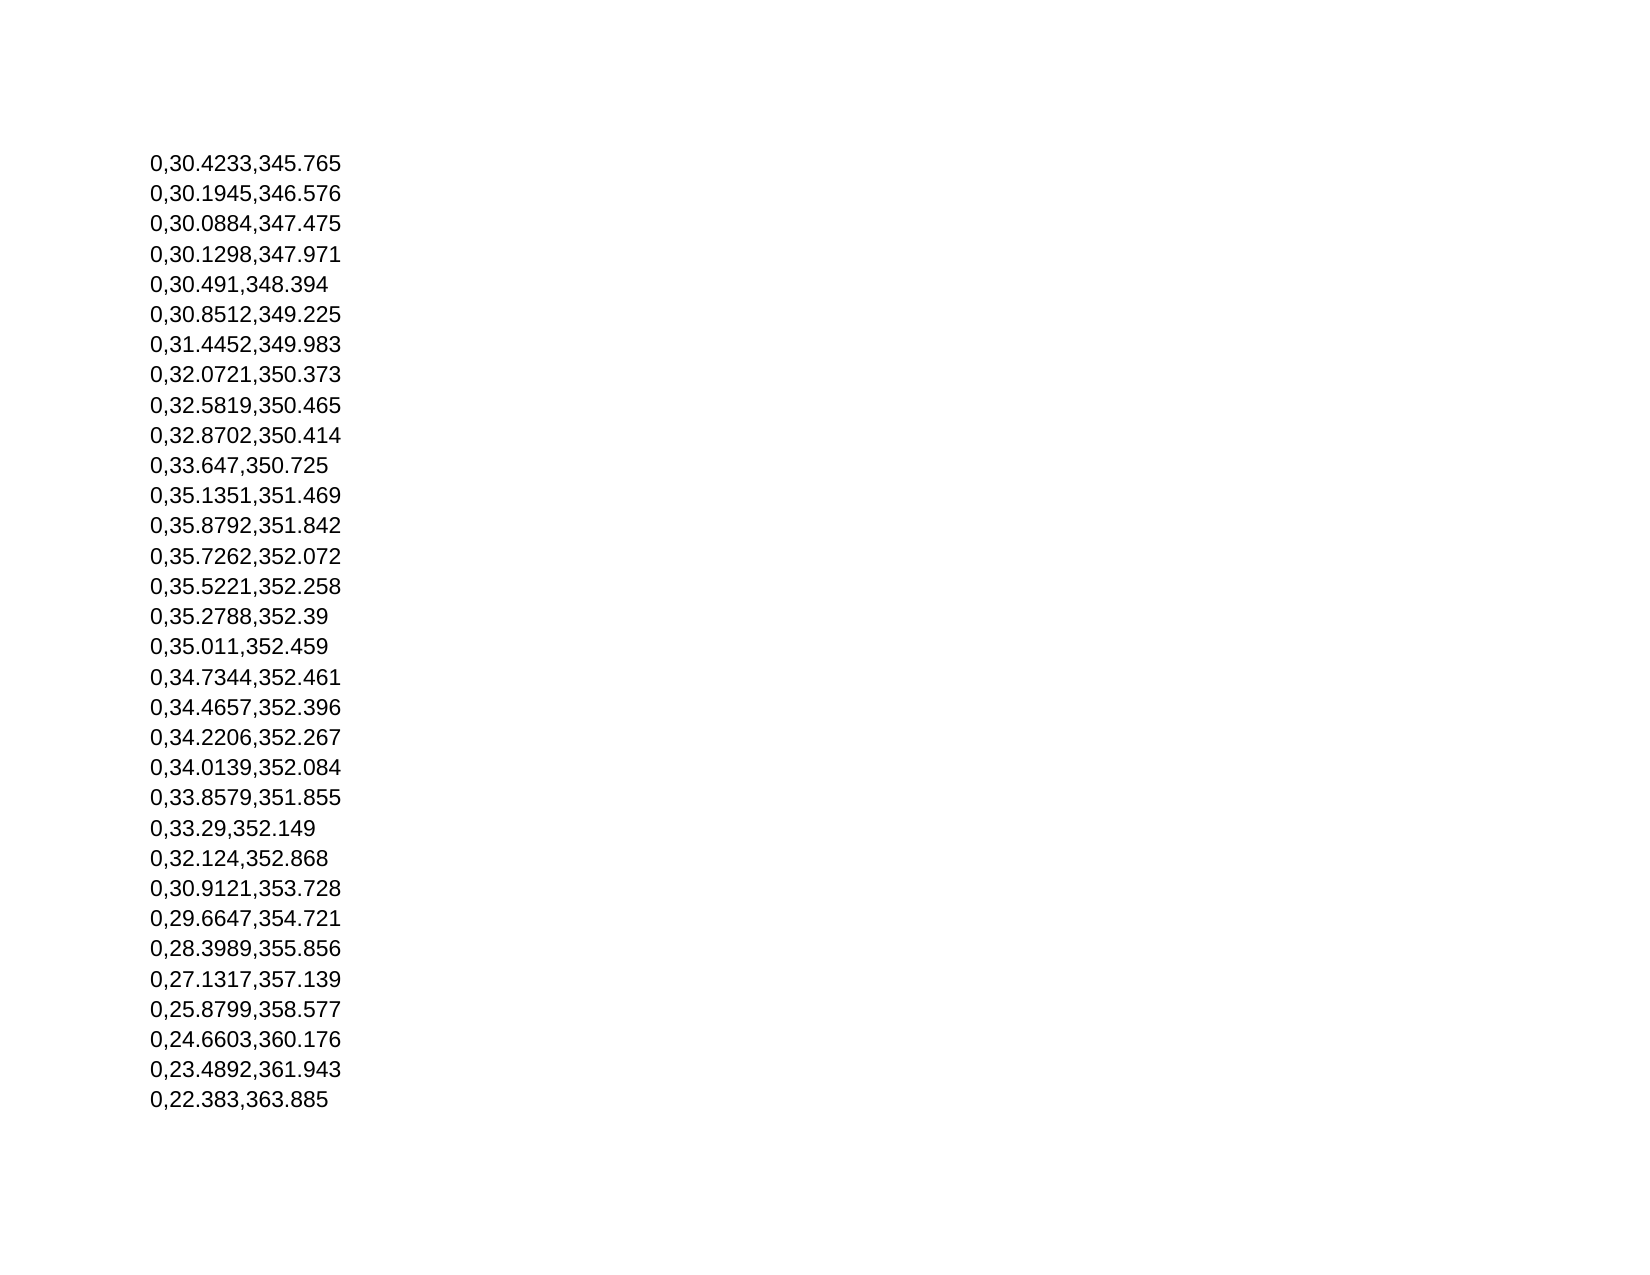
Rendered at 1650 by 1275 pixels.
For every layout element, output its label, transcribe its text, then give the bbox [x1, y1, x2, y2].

text 0,32.5819,350.465 [150, 392, 1500, 418]
text 0,30.1945,346.576 [150, 180, 1500, 207]
text 0,32.0721,350.373 [150, 361, 1500, 388]
text 0,35.7262,352.072 [150, 543, 1500, 569]
text 0,35.1351,351.469 [150, 482, 1500, 509]
text 0,35.011,352.459 [150, 633, 1500, 660]
text 0,34.0139,352.084 [150, 754, 1500, 781]
text 0,33.8579,351.855 [150, 784, 1500, 811]
text 0,35.5221,352.258 [150, 573, 1500, 599]
text 0,33.647,350.725 [150, 452, 1500, 478]
text 0,30.1298,347.971 [150, 241, 1500, 267]
text 0,29.6647,354.721 [150, 905, 1500, 932]
text 0,27.1317,357.139 [150, 966, 1500, 992]
text 0,24.6603,360.176 [150, 1026, 1500, 1052]
text 0,32.8702,350.414 [150, 422, 1500, 448]
text 0,30.0884,347.475 [150, 210, 1500, 237]
text 0,30.9121,353.728 [150, 875, 1500, 901]
text 0,33.29,352.149 [150, 814, 1500, 841]
text 0,25.8799,358.577 [150, 996, 1500, 1022]
text 0,23.4892,361.943 [150, 1056, 1500, 1083]
text 0,30.491,348.394 [150, 271, 1500, 297]
text 0,35.2788,352.39 [150, 603, 1500, 629]
text 0,34.7344,352.461 [150, 663, 1500, 690]
text 0,35.8792,351.842 [150, 512, 1500, 539]
text 0,22.383,363.885 [150, 1086, 1500, 1113]
text 0,30.4233,345.765 [150, 150, 1500, 176]
text 0,32.124,352.868 [150, 845, 1500, 871]
text 0,30.8512,349.225 [150, 301, 1500, 327]
text 0,28.3989,355.856 [150, 935, 1500, 962]
text 0,31.4452,349.983 [150, 331, 1500, 358]
text 0,34.4657,352.396 [150, 694, 1500, 720]
text 0,34.2206,352.267 [150, 724, 1500, 750]
